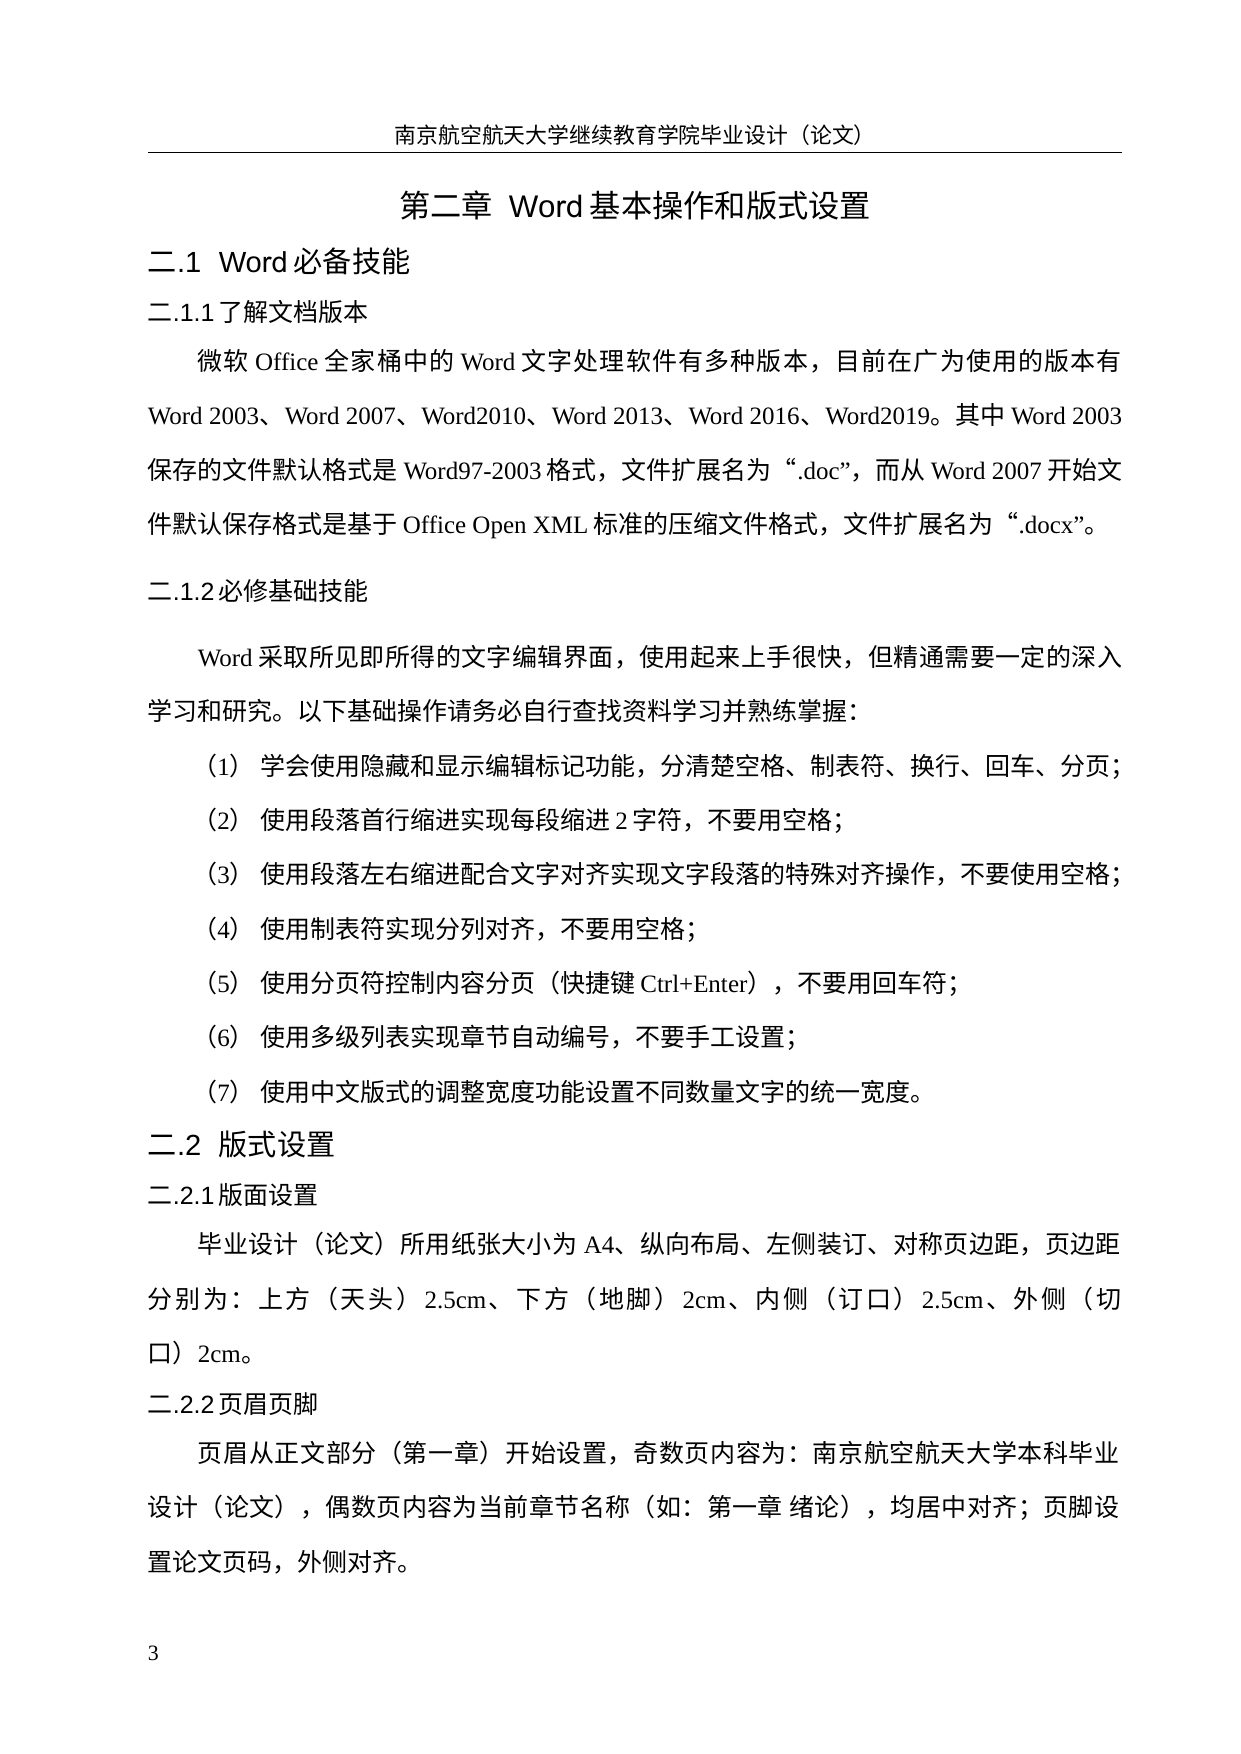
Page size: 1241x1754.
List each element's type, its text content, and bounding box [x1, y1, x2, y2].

text Word采取所见即所得的文字编辑界面，使用起来上手很快，但精通需要一定的深入学习和研究。以下基础操作请务必自行查找资料学习并熟练掌握： [148, 637, 1122, 728]
subtitle 使用中文版式的调整宽度功能设置不同数量文字的统一宽度。 [148, 1072, 1122, 1108]
subtitle Word必备技能 [148, 243, 1122, 278]
subtitle 使用分页符控制内容分页（快捷键Ctrl+Enter），不要用回车符； [148, 963, 1122, 1000]
text 微软Office全家桶中的Word文字处理软件有多种版本，目前在广为使用的版本有Word 2003、Word 2007、Word2010、Word 2013、Word 2016、Word2019。其中Word 2003保存的文件默认格式是Word97-2003格式，文件扩展名为“.doc”，而从Word 2007开始文件默认保存格式是基于Office Open XML标准的压缩文件格式，文件扩展名为“.docx”。 [148, 341, 1122, 541]
subtitle 学会使用隐藏和显示编辑标记功能，分清楚空格、制表符、换行、回车、分页； [148, 746, 1122, 782]
subtitle 使用多级列表实现章节自动编号，不要手工设置； [148, 1018, 1122, 1054]
subtitle 版式设置 [148, 1127, 1122, 1162]
subtitle 版面设置 [148, 1179, 1122, 1210]
subtitle 使用段落首行缩进实现每段缩进2字符，不要用空格； [148, 800, 1122, 837]
subtitle Word基本操作和版式设置 [148, 186, 1122, 224]
subtitle 必修基础技能 [148, 575, 1122, 606]
text 页眉从正文部分（第一章）开始设置，奇数页内容为：南京航空航天大学本科毕业设计（论文），偶数页内容为当前章节名称（如：第一章 绪论），均居中对齐；页脚设置论文页码，外侧对齐。 [148, 1433, 1122, 1578]
subtitle 了解文档版本 [148, 296, 1122, 326]
subtitle 页眉页脚 [148, 1388, 1122, 1418]
subtitle 使用段落左右缩进配合文字对齐实现文字段落的特殊对齐操作，不要使用空格； [148, 855, 1122, 891]
text 毕业设计（论文）所用纸张大小为A4、纵向布局、左侧装订、对称页边距，页边距分别为：上方（天头）2.5cm、下方（地脚）2cm、内侧（订口）2.5cm、外侧（切口）2cm。 [148, 1225, 1122, 1370]
subtitle 使用制表符实现分列对齐，不要用空格； [148, 909, 1122, 945]
